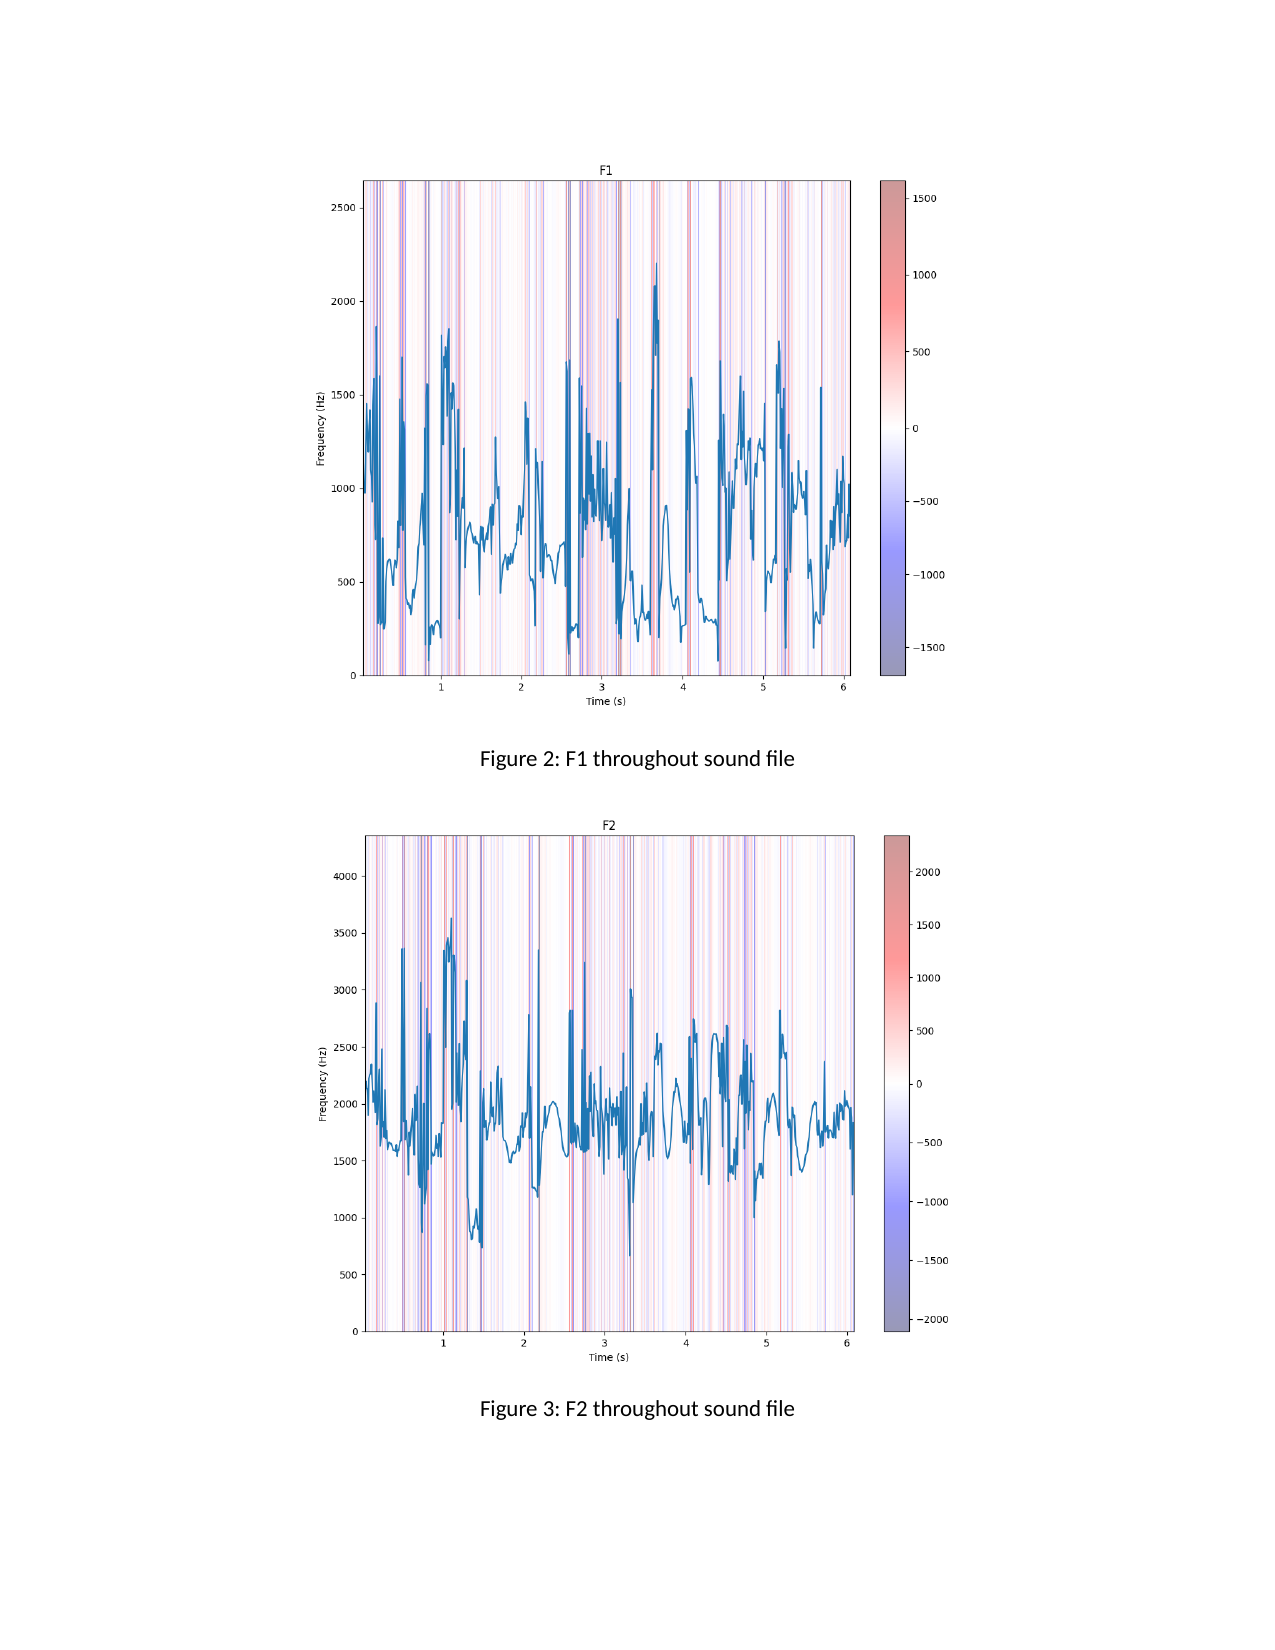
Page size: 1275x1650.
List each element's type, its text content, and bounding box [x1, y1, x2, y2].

picture [298, 790, 977, 1376]
text Figure 3: F2 throughout sound file [150, 1394, 1125, 1422]
picture [301, 150, 974, 725]
text Figure 2: F1 throughout sound file [150, 744, 1125, 772]
